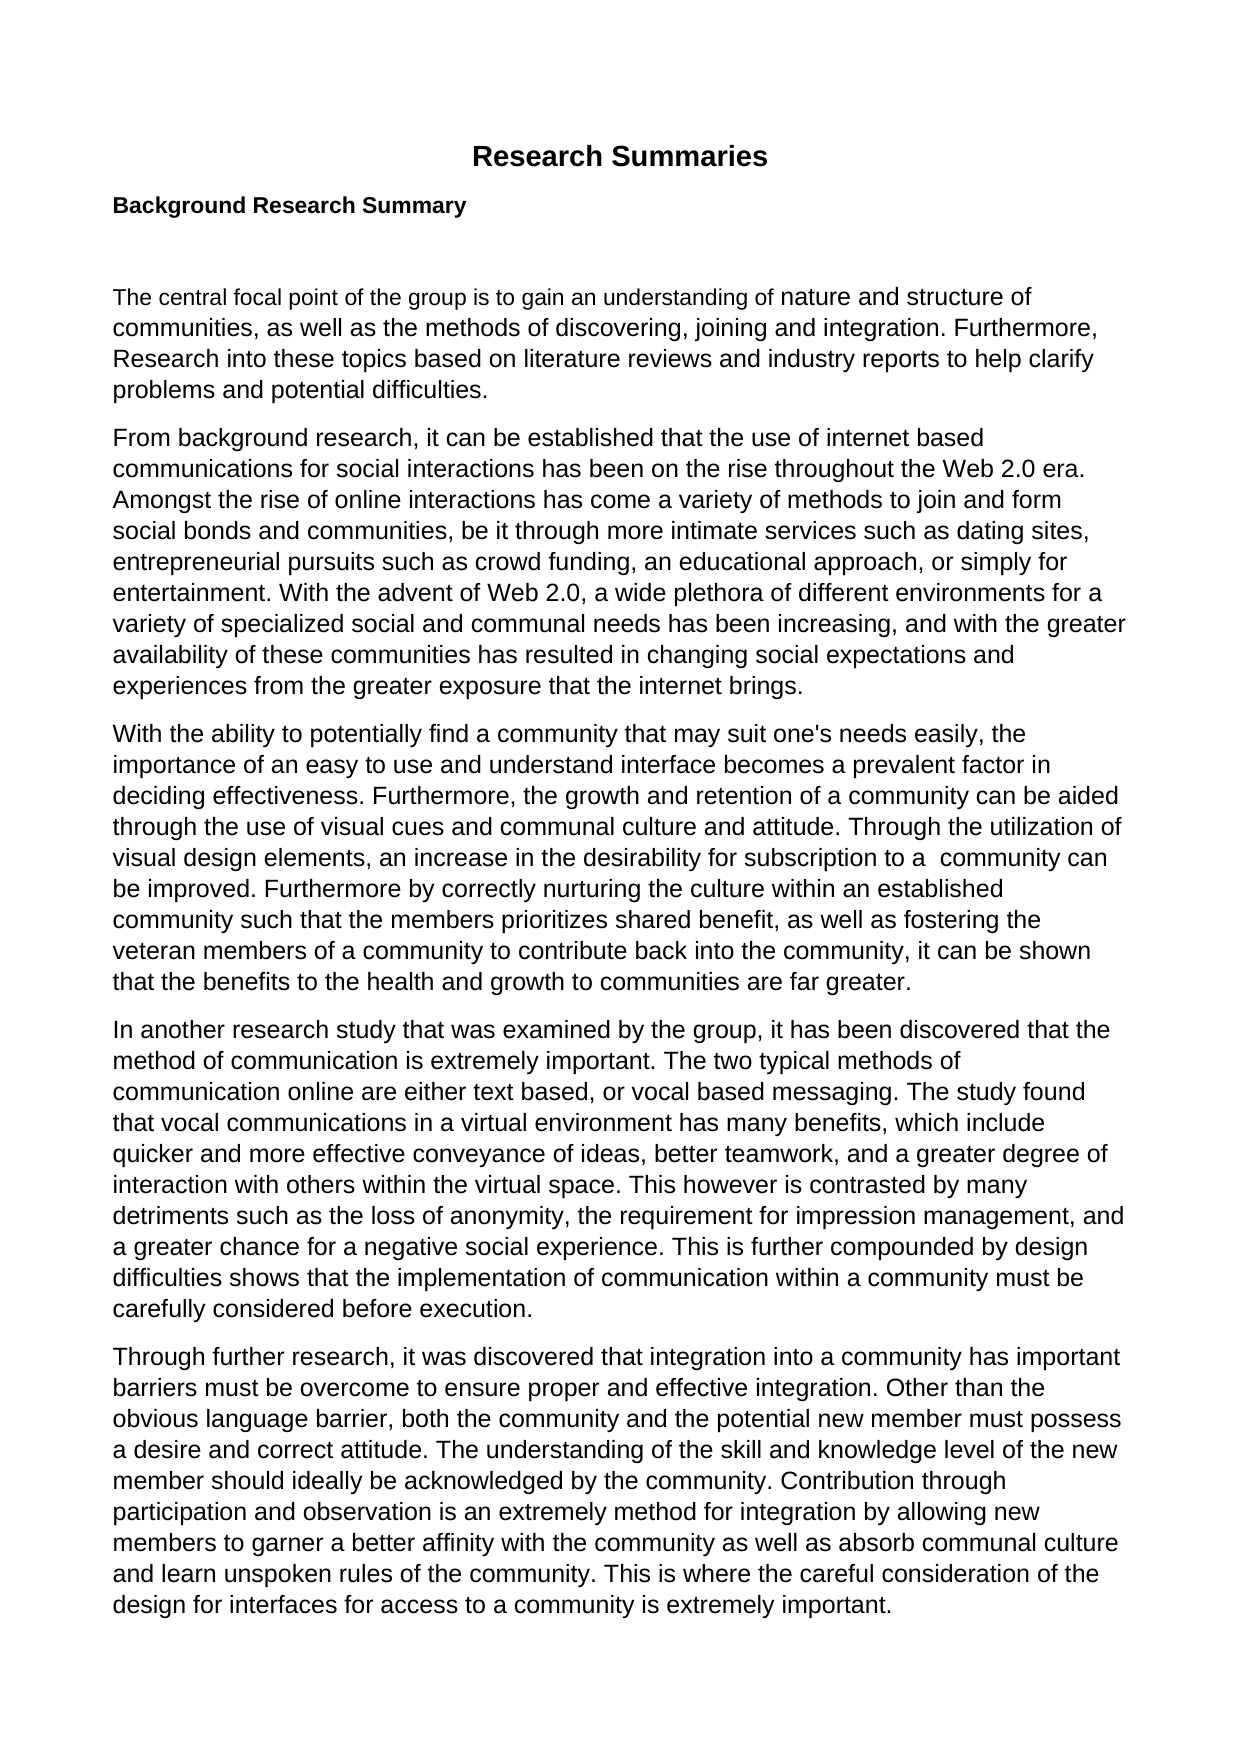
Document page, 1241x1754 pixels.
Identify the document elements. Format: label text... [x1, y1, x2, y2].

text Background Research Summary [112, 192, 1128, 218]
text Research Summaries [112, 139, 1128, 172]
text In another research study that was examined by the group, it has been discovered that the method of communication is extremely important. The two typical methods of communication online are either text based, or vocal based messaging. The study found that vocal communications in a virtual environment has many benefits, which include quicker and more effective conveyance of ideas, better teamwork, and a greater degree of interaction with others within the virtual space. This however is contrasted by many detriments such as the loss of anonymity, the requirement for impression management, and a greater chance for a negative social experience. This is further compounded by design difficulties shows that the implementation of communication within a community must be carefully considered before execution. [112, 1015, 1128, 1323]
text The central focal point of the group is to gain an understanding of nature and structure of communities, as well as the methods of discovering, joining and integration. Furthermore, Research into these topics based on literature reviews and industry reports to help clarify problems and potential difficulties. [112, 282, 1128, 404]
text From background research, it can be established that the use of internet based communications for social interactions has been on the rise throughout the Web 2.0 era. Amongst the rise of online interactions has come a variety of methods to join and form social bonds and communities, be it through more intimate services such as dating sites, entrepreneurial pursuits such as crowd funding, an educational approach, or simply for entertainment. With the advent of Web 2.0, a wide plethora of different environments for a variety of specialized social and communal needs has been increasing, and with the greater availability of these communities has resulted in changing social expectations and experiences from the greater exposure that the internet brings. [112, 423, 1128, 700]
text With the ability to potentially find a community that may suit one's needs easily, the importance of an easy to use and understand interface becomes a prevalent factor in deciding effectiveness. Furthermore, the growth and retention of a community can be aided through the use of visual cues and communal culture and attitude. Through the utilization of visual design elements, an increase in the desirability for subscription to a community can be improved. Furthermore by correctly nurturing the culture within an established community such that the members prioritizes shared benefit, as well as fostering the veteran members of a community to contribute back into the community, it can be shown that the benefits to the health and growth to communities are far greater. [112, 719, 1128, 996]
text Through further research, it was discovered that integration into a community has important barriers must be overcome to ensure proper and effective integration. Other than the obvious language barrier, both the community and the potential new member must possess a desire and correct attitude. The understanding of the skill and knowledge level of the new member should ideally be acknowledged by the community. Contribution through participation and observation is an extremely method for integration by allowing new members to garner a better affinity with the community as well as absorb communal culture and learn unspoken rules of the community. This is where the careful consideration of the design for interfaces for access to a community is extremely important. [112, 1342, 1128, 1619]
